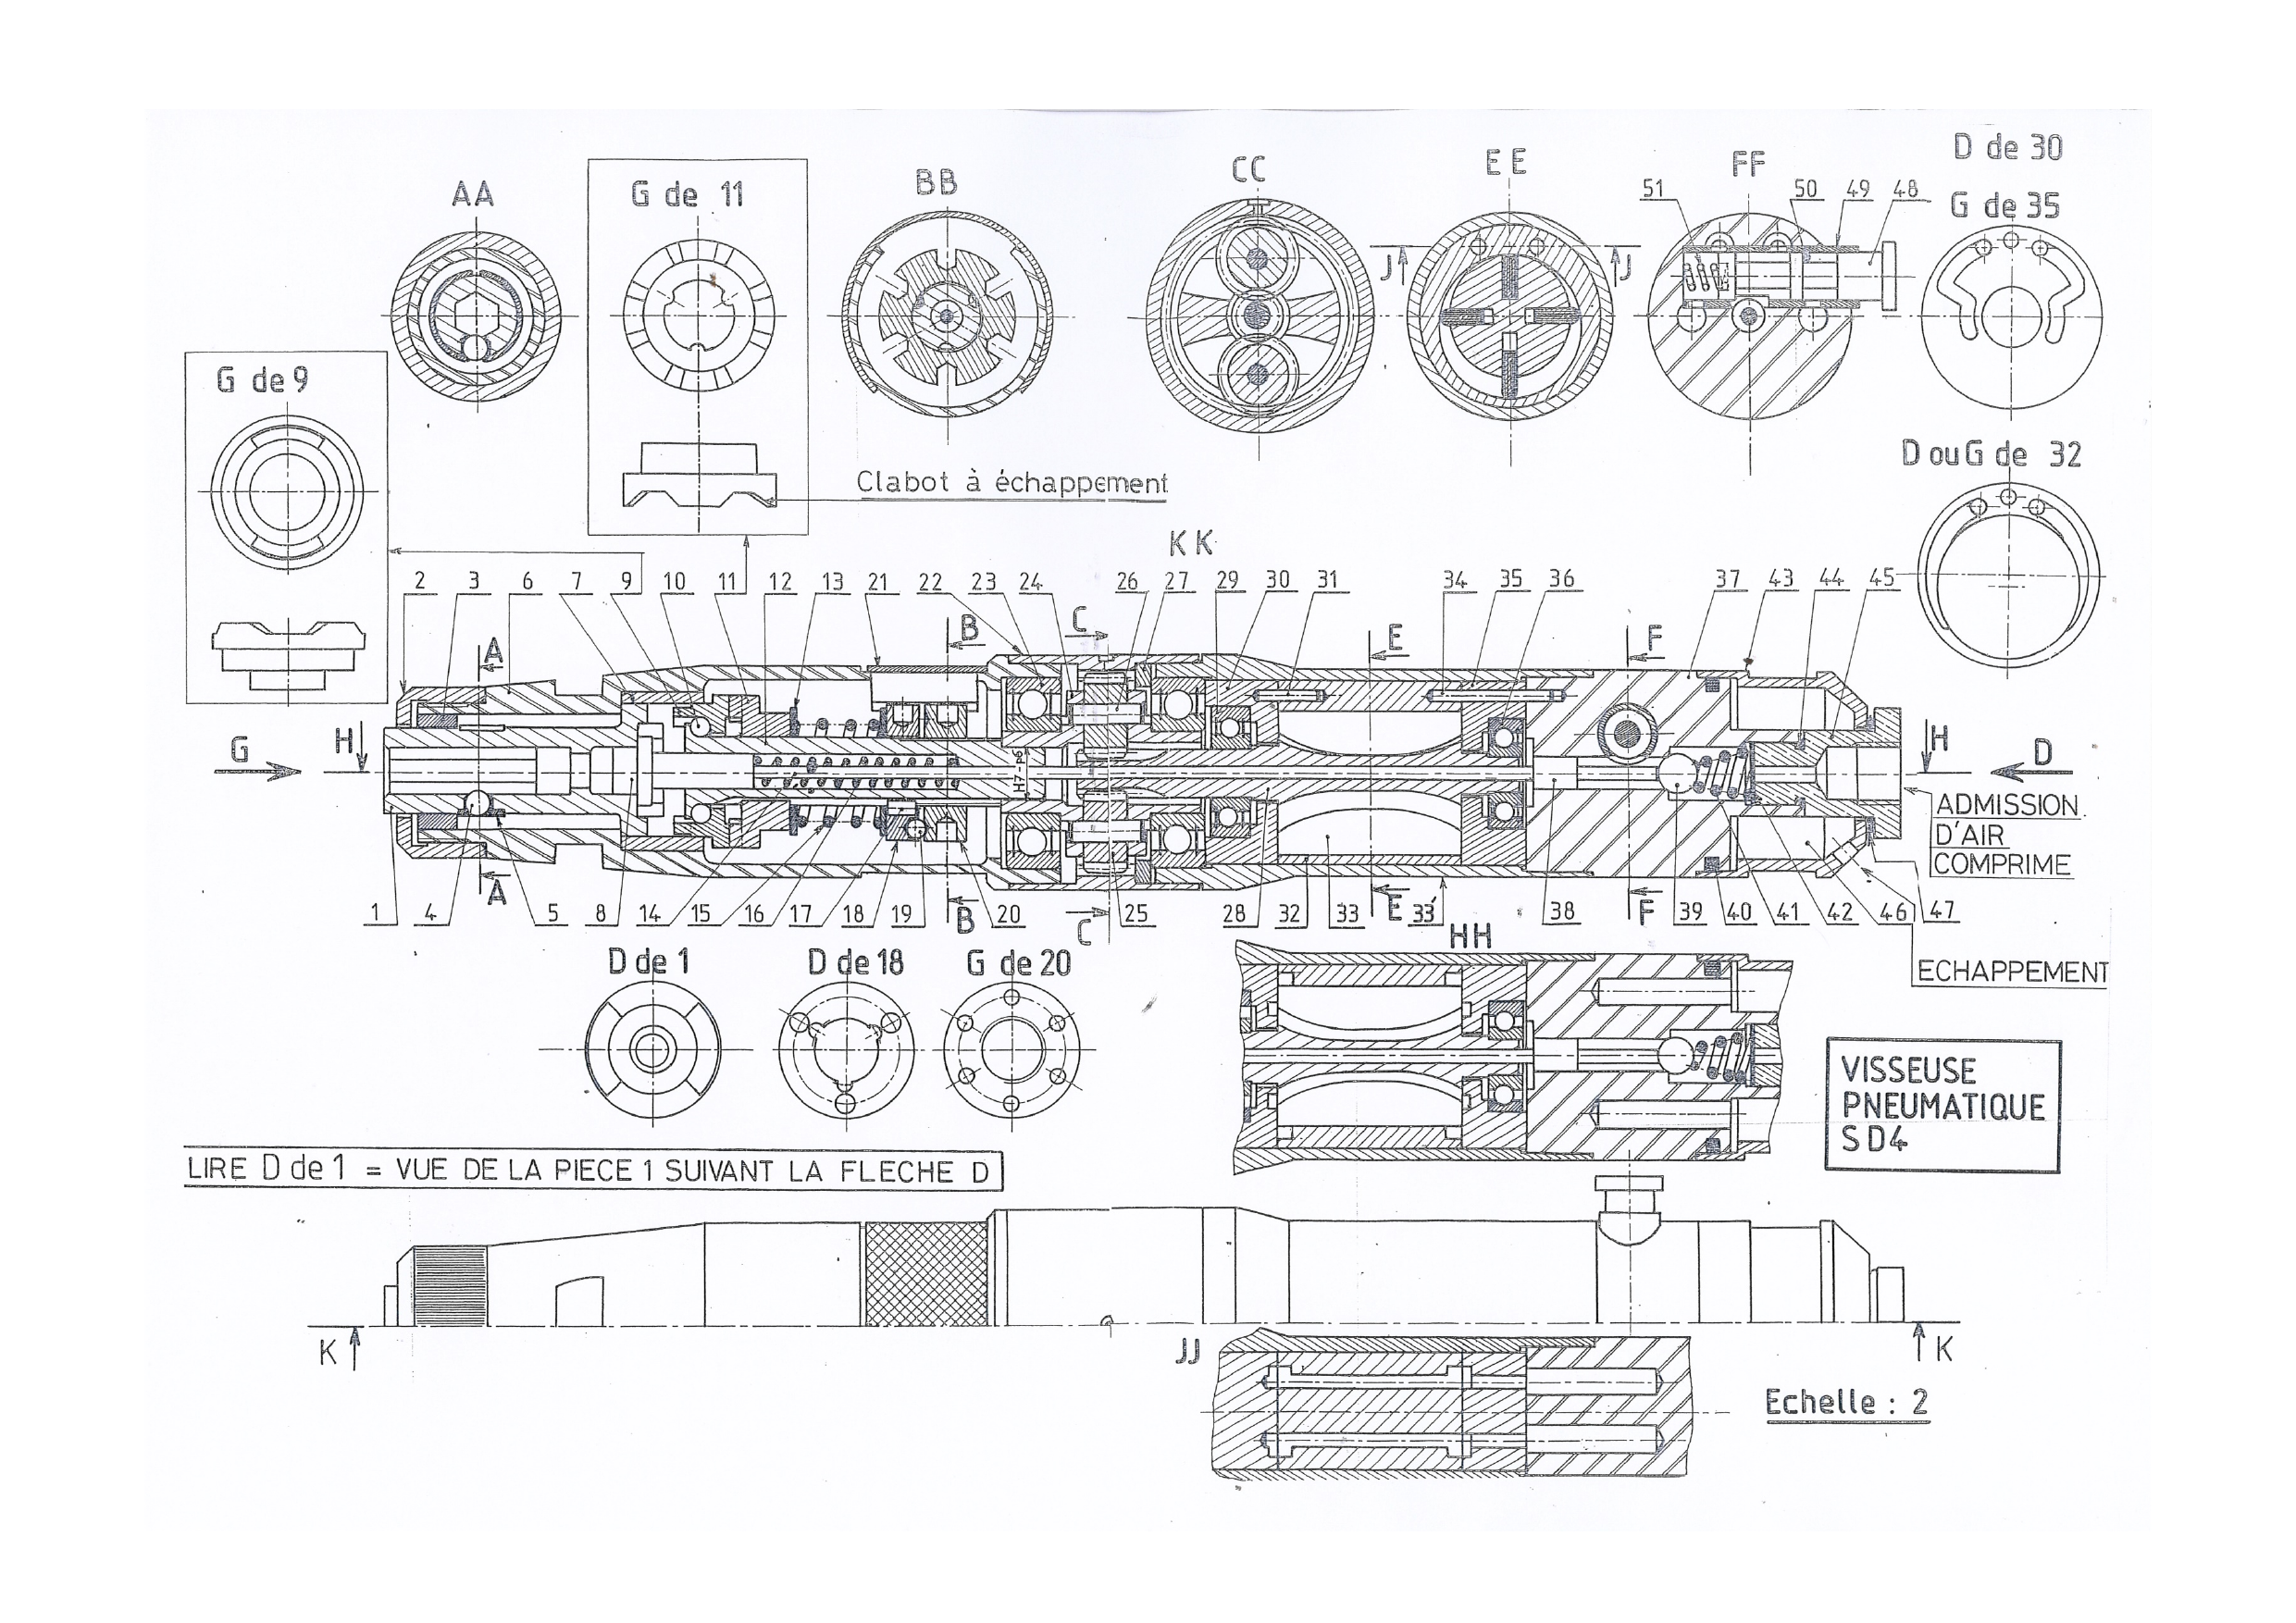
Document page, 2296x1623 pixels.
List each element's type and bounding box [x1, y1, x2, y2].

picture [144, 109, 2152, 1531]
